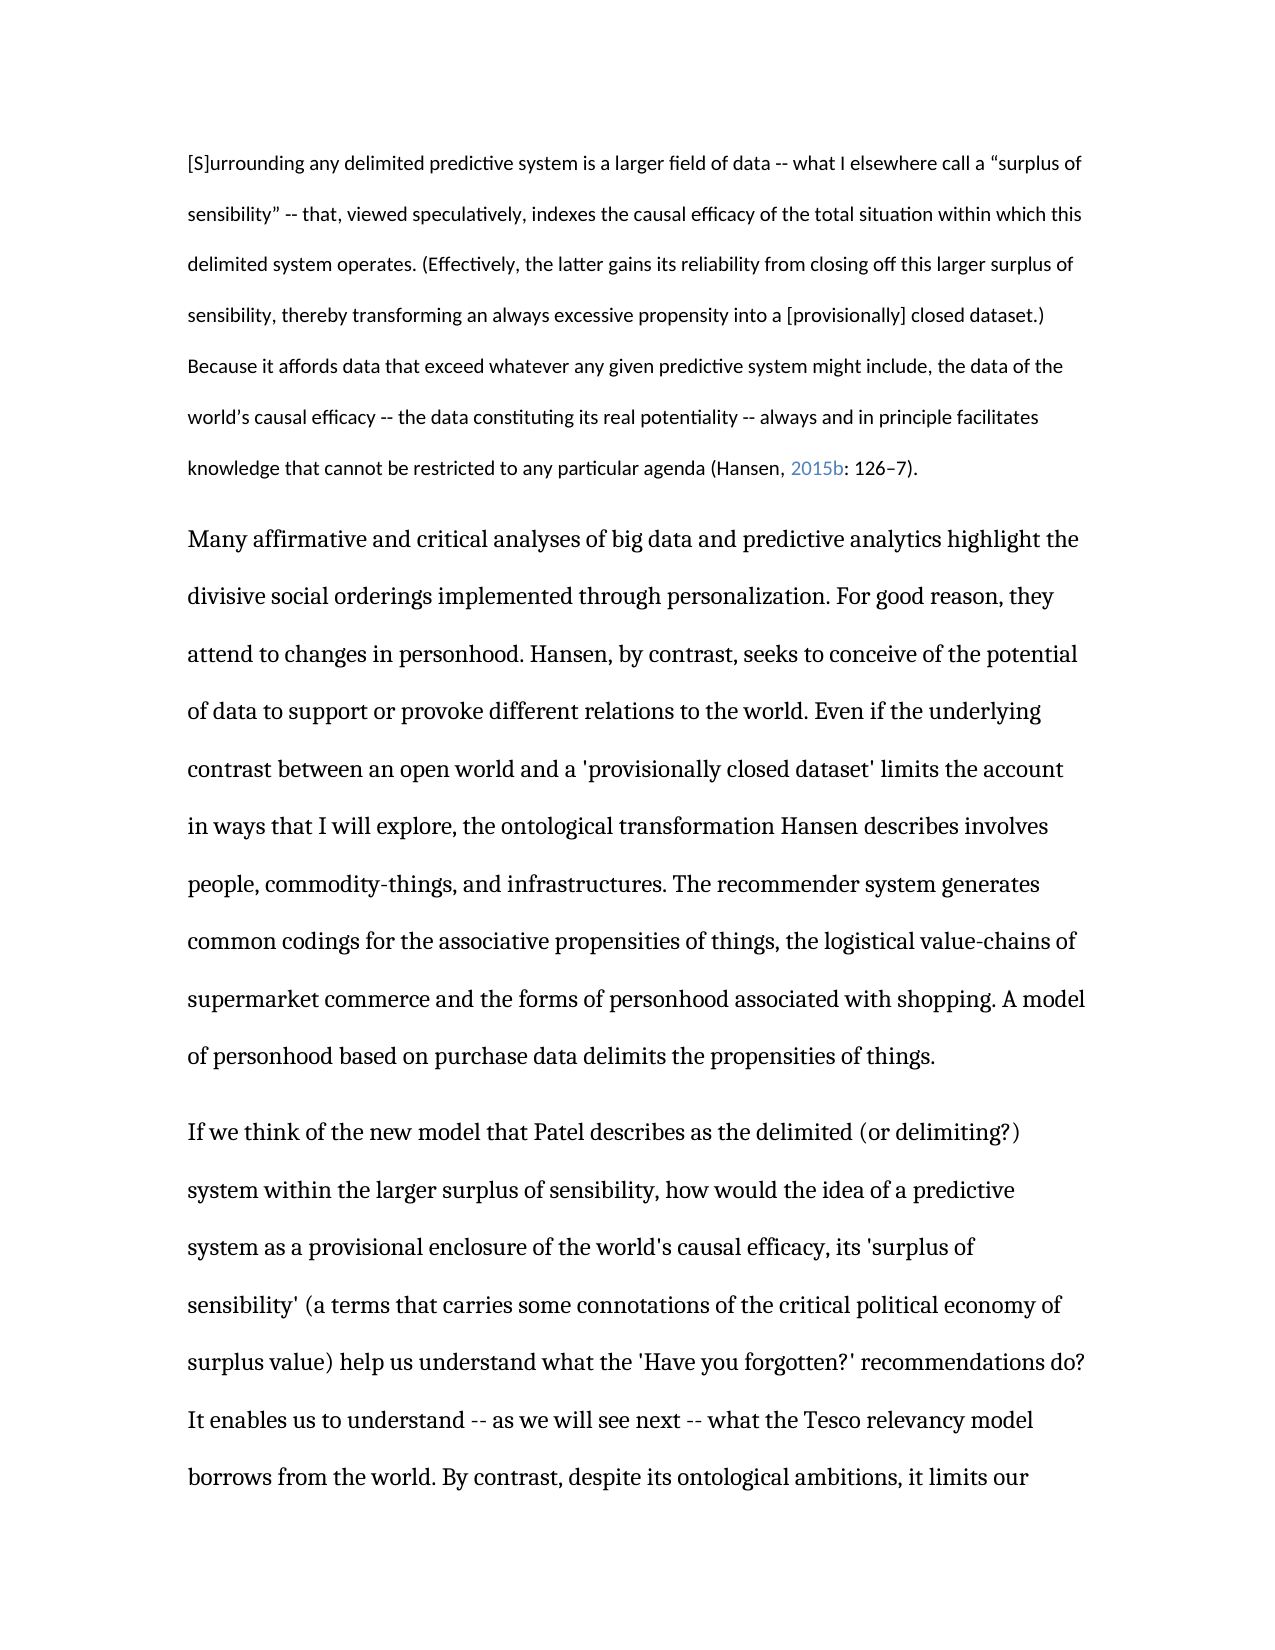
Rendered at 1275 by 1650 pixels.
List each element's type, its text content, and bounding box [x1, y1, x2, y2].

text [S]urrounding any delimited predictive system is a larger field of data -- what I elsewhere call a “surplus of sensibility” -- that, viewed speculatively, indexes the causal efficacy of the total situation within which this delimited system operates. (Effectively, the latter gains its reliability from closing off this larger surplus of sensibility, thereby transforming an always excessive propensity into a [provisionally] closed dataset.) Because it affords data that exceed whatever any given predictive system might include, the data of the world’s causal efficacy -- the data constituting its real potentiality -- always and in principle facilitates knowledge that cannot be restricted to any particular agenda (Hansen, 2015b: 126–7). [187, 150, 1087, 480]
text Many affirmative and critical analyses of big data and predictive analytics highlight the divisive social orderings implemented through personalization. For good reason, they attend to changes in personhood. Hansen, by contrast, seeks to conceive of the potential of data to support or provoke different relations to the world. Even if the underlying contrast between an open world and a 'provisionally closed dataset' limits the account in ways that I will explore, the ontological transformation Hansen describes involves people, commodity-things, and infrastructures. The recommender system generates common codings for the associative propensities of things, the logistical value-chains of supermarket commerce and the forms of personhood associated with shopping. A model of personhood based on purchase data delimits the propensities of things. [187, 524, 1087, 1071]
